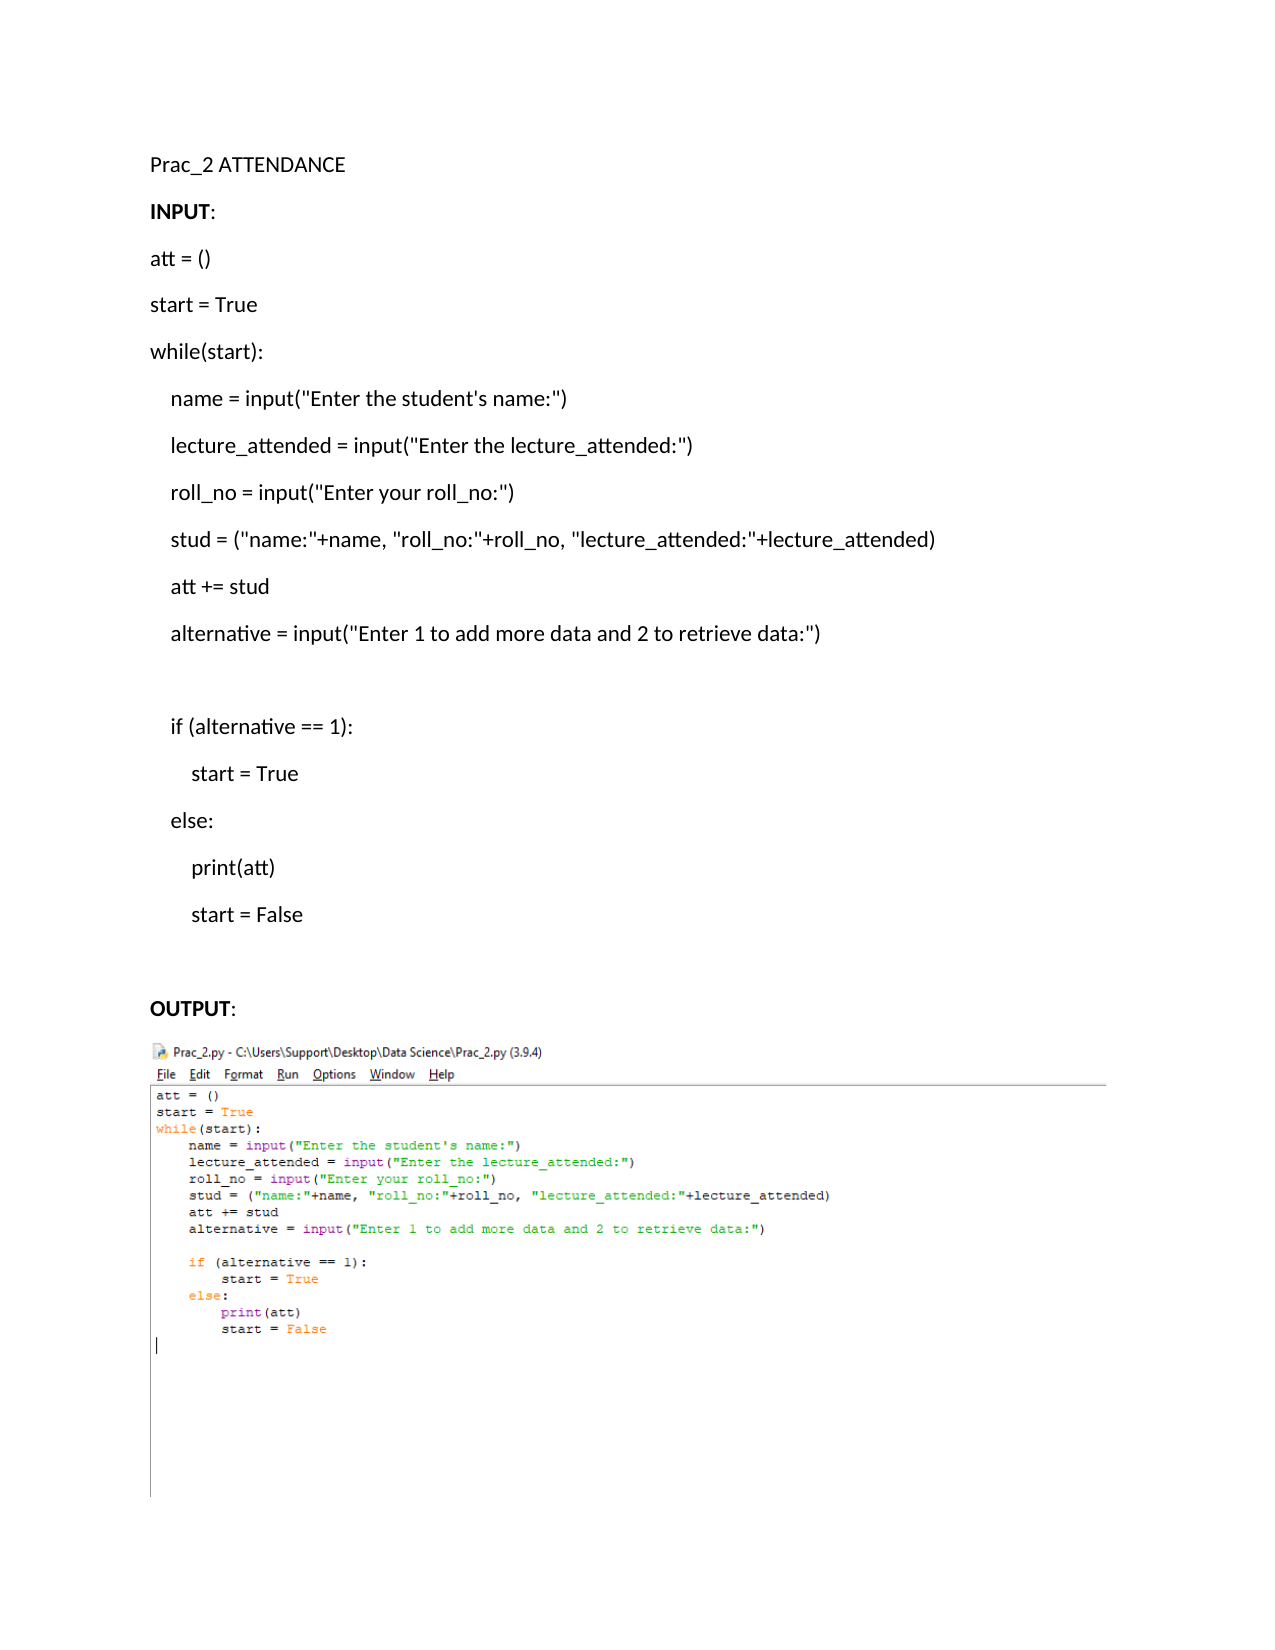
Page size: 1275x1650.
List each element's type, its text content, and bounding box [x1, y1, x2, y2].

picture [150, 1040, 1107, 1497]
text start = True [150, 759, 1125, 787]
text while(start): [150, 337, 1125, 366]
text if (alternative == 1): [150, 712, 1125, 741]
text start = True [150, 291, 1125, 319]
text alternative = input("Enter 1 to add more data and 2 to retrieve data:") [150, 619, 1125, 647]
text else: [150, 806, 1125, 834]
text OUTPUT: [150, 994, 1125, 1022]
text print(att) [150, 853, 1125, 881]
text roll_no = input("Enter your roll_no:") [150, 478, 1125, 506]
text stud = ("name:"+name, "roll_no:"+roll_no, "lecture_attended:"+lecture_attended) [150, 525, 1125, 553]
text Prac_2 ATTENDANCE [150, 150, 1125, 178]
text INPUT: [150, 197, 1125, 225]
text att = () [150, 244, 1125, 272]
text att += stud [150, 572, 1125, 600]
text start = False [150, 900, 1125, 928]
text lecture_attended = input("Enter the lecture_attended:") [150, 431, 1125, 459]
text name = input("Enter the student's name:") [150, 384, 1125, 412]
